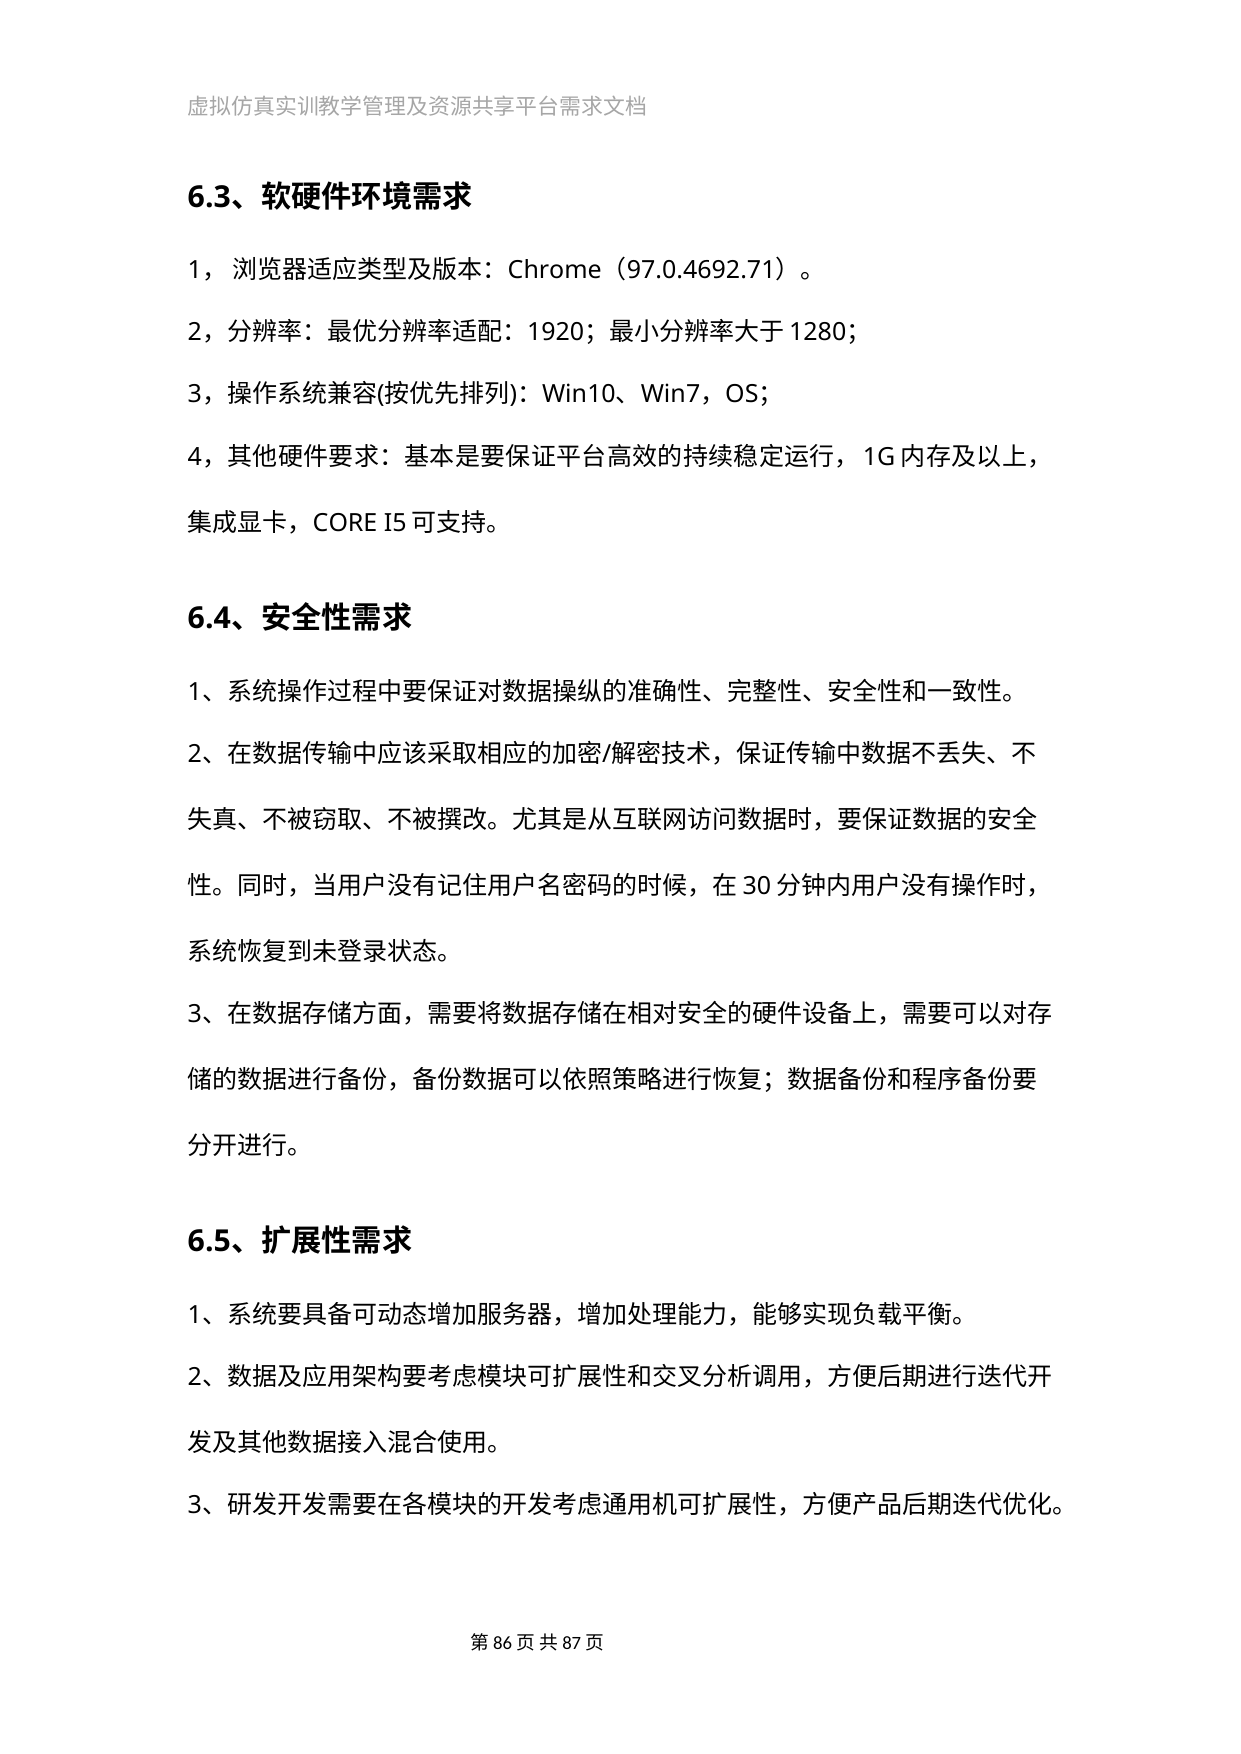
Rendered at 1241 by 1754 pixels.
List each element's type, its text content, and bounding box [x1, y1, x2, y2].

text 6.3、软硬件环境需求 [187, 172, 1053, 216]
text 3、研发开发需要在各模块的开发考虑通用机可扩展性，方便产品后期迭代优化。 [187, 1481, 1053, 1525]
text 6.4、安全性需求 [187, 593, 1053, 637]
text 2、在数据传输中应该采取相应的加密/解密技术，保证传输中数据不丢失、不失真、不被窃取、不被撰改。尤其是从互联网访问数据时，要保证数据的安全性。同时，当用户没有记住用户名密码的时候，在30分钟内用户没有操作时，系统恢复到未登录状态。 [187, 729, 1053, 971]
text 1， 浏览器适应类型及版本：Chrome（97.0.4692.71）。 [187, 246, 1053, 290]
text 1、系统操作过程中要保证对数据操纵的准确性、完整性、安全性和一致性。 [187, 667, 1053, 711]
text 3、在数据存储方面，需要将数据存储在相对安全的硬件设备上，需要可以对存储的数据进行备份，备份数据可以依照策略进行恢复；数据备份和程序备份要分开进行。 [187, 989, 1053, 1166]
text 3，操作系统兼容(按优先排列)：Win10、Win7，OS； [187, 370, 1053, 414]
text 2，分辨率：最优分辨率适配：1920；最小分辨率大于1280； [187, 308, 1053, 352]
text 4，其他硬件要求：基本是要保证平台高效的持续稳定运行，1G内存及以上，集成显卡，CORE I5可支持。 [187, 432, 1053, 542]
text 2、数据及应用架构要考虑模块可扩展性和交叉分析调用，方便后期进行迭代开发及其他数据接入混合使用。 [187, 1353, 1053, 1463]
text 1、系统要具备可动态增加服务器，增加处理能力，能够实现负载平衡。 [187, 1290, 1053, 1334]
text 6.5、扩展性需求 [187, 1217, 1053, 1261]
